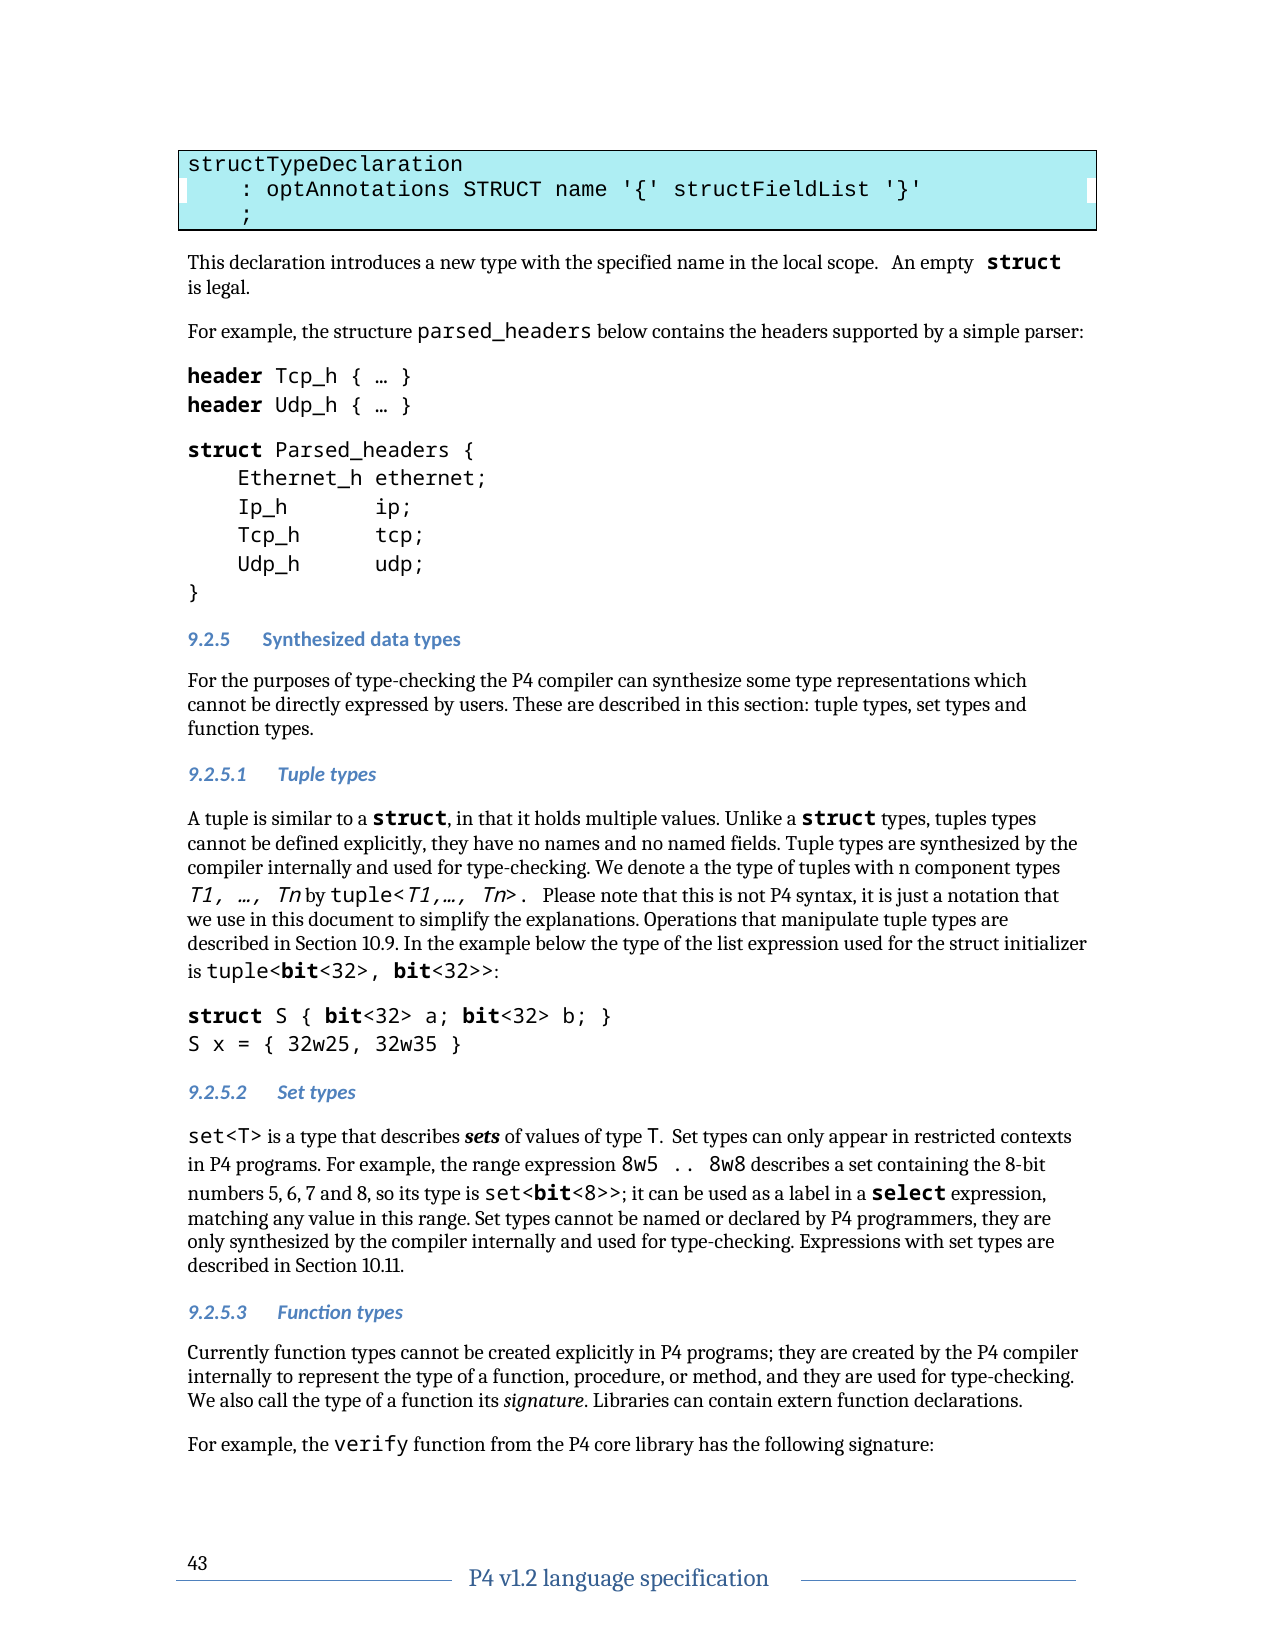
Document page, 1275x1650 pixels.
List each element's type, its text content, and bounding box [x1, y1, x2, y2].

text For example, the structure parsed_headers below contains the headers supported by a simple parser: [187, 316, 1087, 345]
subtitle Set types [187, 1079, 1087, 1104]
text A tuple is similar to a struct, in that it holds multiple values. Unlike a struct types, tuples types cannot be defined explicitly, they have no names and no named fields. Tuple types are synthesized by the compiler internally and used for type-checking. We denote a the type of tuples with n component types T1, …, Tn by tuple<T1,…, Tn>. Please note that this is not P4 syntax, it is just a notation that we use in this document to simplify the explanations. Operations that manipulate tuple types are described in Section 10.9. In the example below the type of the list expression used for the struct initializer is tuple<bit<32>, bit<32>>: [187, 803, 1087, 984]
text Currently function types cannot be created explicitly in P4 programs; they are created by the P4 compiler internally to represent the type of a function, procedure, or method, and they are used for type-checking. We also call the type of a function its signature. Libraries can contain extern function declarations. [187, 1341, 1087, 1413]
text : optAnnotations STRUCT name '{' structFieldList '}' [187, 178, 1087, 199]
text structTypeDeclaration [179, 151, 1096, 178]
text For the purposes of type-checking the P4 compiler can synthesize some type representations which cannot be directly expressed by users. These are described in this section: tuple types, set types and function types. [187, 668, 1087, 740]
text header Tcp_h { … } header Udp_h { … } [187, 361, 1087, 418]
text struct Parsed_headers { Ethernet_h ethernet; Ip_h ip; Tcp_h tcp; Udp_h udp; } [187, 435, 1087, 606]
text set<T> is a type that describes sets of values of type T. Set types can only appear in restricted contexts in P4 programs. For example, the range expression 8w5 .. 8w8 describes a set containing the 8-bit numbers 5, 6, 7 and 8, so its type is set<bit<8>>; it can be used as a label in a select expression, matching any value in this range. Set types cannot be named or declared by P4 programmers, they are only synthesized by the compiler internally and used for type-checking. Expressions with set types are described in Section 10.11. [187, 1121, 1087, 1278]
text ; [179, 199, 1096, 229]
subtitle Function types [187, 1299, 1087, 1324]
text This declaration introduces a new type with the specified name in the local scope. An empty struct is legal. [187, 247, 1087, 300]
text struct S { bit<32> a; bit<32> b; } S x = { 32w25, 32w35 } [187, 1001, 1087, 1058]
subtitle Synthesized data types [187, 626, 1087, 652]
text For example, the verify function from the P4 core library has the following signature: [187, 1429, 1087, 1458]
subtitle Tuple types [187, 761, 1087, 787]
